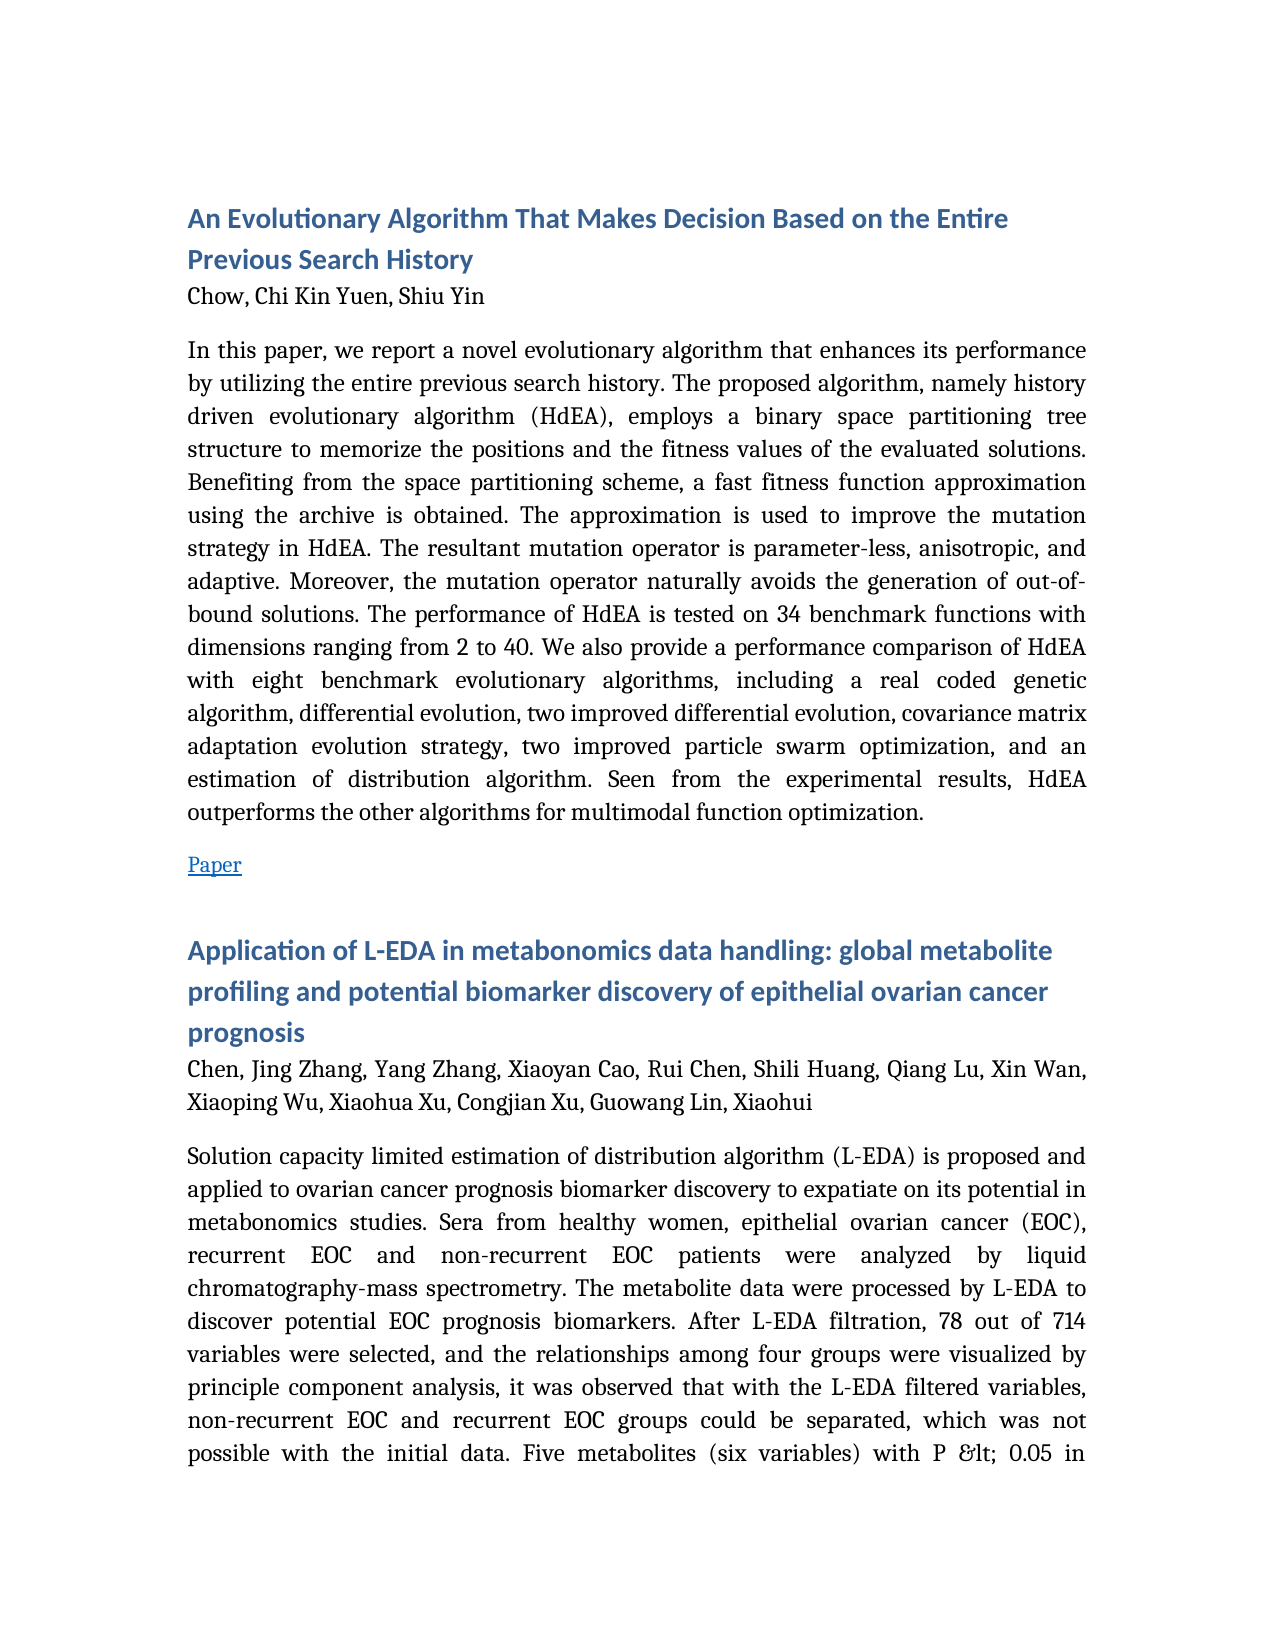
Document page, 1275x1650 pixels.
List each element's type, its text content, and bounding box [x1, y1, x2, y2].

subtitle Application of L-EDA in metabonomics data handling: global metabolite profiling and potential biomarker discovery of epithelial ovarian cancer prognosis [187, 932, 1087, 1049]
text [187, 1142, 1087, 1468]
text In this paper, we report a novel evolutionary algorithm that enhances its performance by utilizing the entire previous search history. The proposed algorithm, namely history driven evolutionary algorithm (HdEA), employs a binary space partitioning tree structure to memorize the positions and the fitness values of the evaluated solutions. Benefiting from the space partitioning scheme, a fast fitness function approximation using the archive is obtained. The approximation is used to improve the mutation strategy in HdEA. The resultant mutation operator is parameter-less, anisotropic, and adaptive. Moreover, the mutation operator naturally avoids the generation of out-of-bound solutions. The performance of HdEA is tested on 34 benchmark functions with dimensions ranging from 2 to 40. We also provide a performance comparison of HdEA with eight benchmark evolutionary algorithms, including a real coded genetic algorithm, differential evolution, two improved differential evolution, covariance matrix adaptation evolution strategy, two improved particle swarm optimization, and an estimation of distribution algorithm. Seen from the experimental results, HdEA outperforms the other algorithms for multimodal function optimization. [187, 336, 1087, 827]
subtitle An Evolutionary Algorithm That Makes Decision Based on the Entire Previous Search History [187, 200, 1087, 277]
text Chen, Jing Zhang, Yang Zhang, Xiaoyan Cao, Rui Chen, Shili Huang, Qiang Lu, Xin Wan, Xiaoping Wu, Xiaohua Xu, Congjian Xu, Guowang Lin, Xiaohui [187, 1055, 1087, 1117]
text Chow, Chi Kin Yuen, Shiu Yin [187, 282, 1087, 311]
text Paper [187, 852, 1087, 878]
